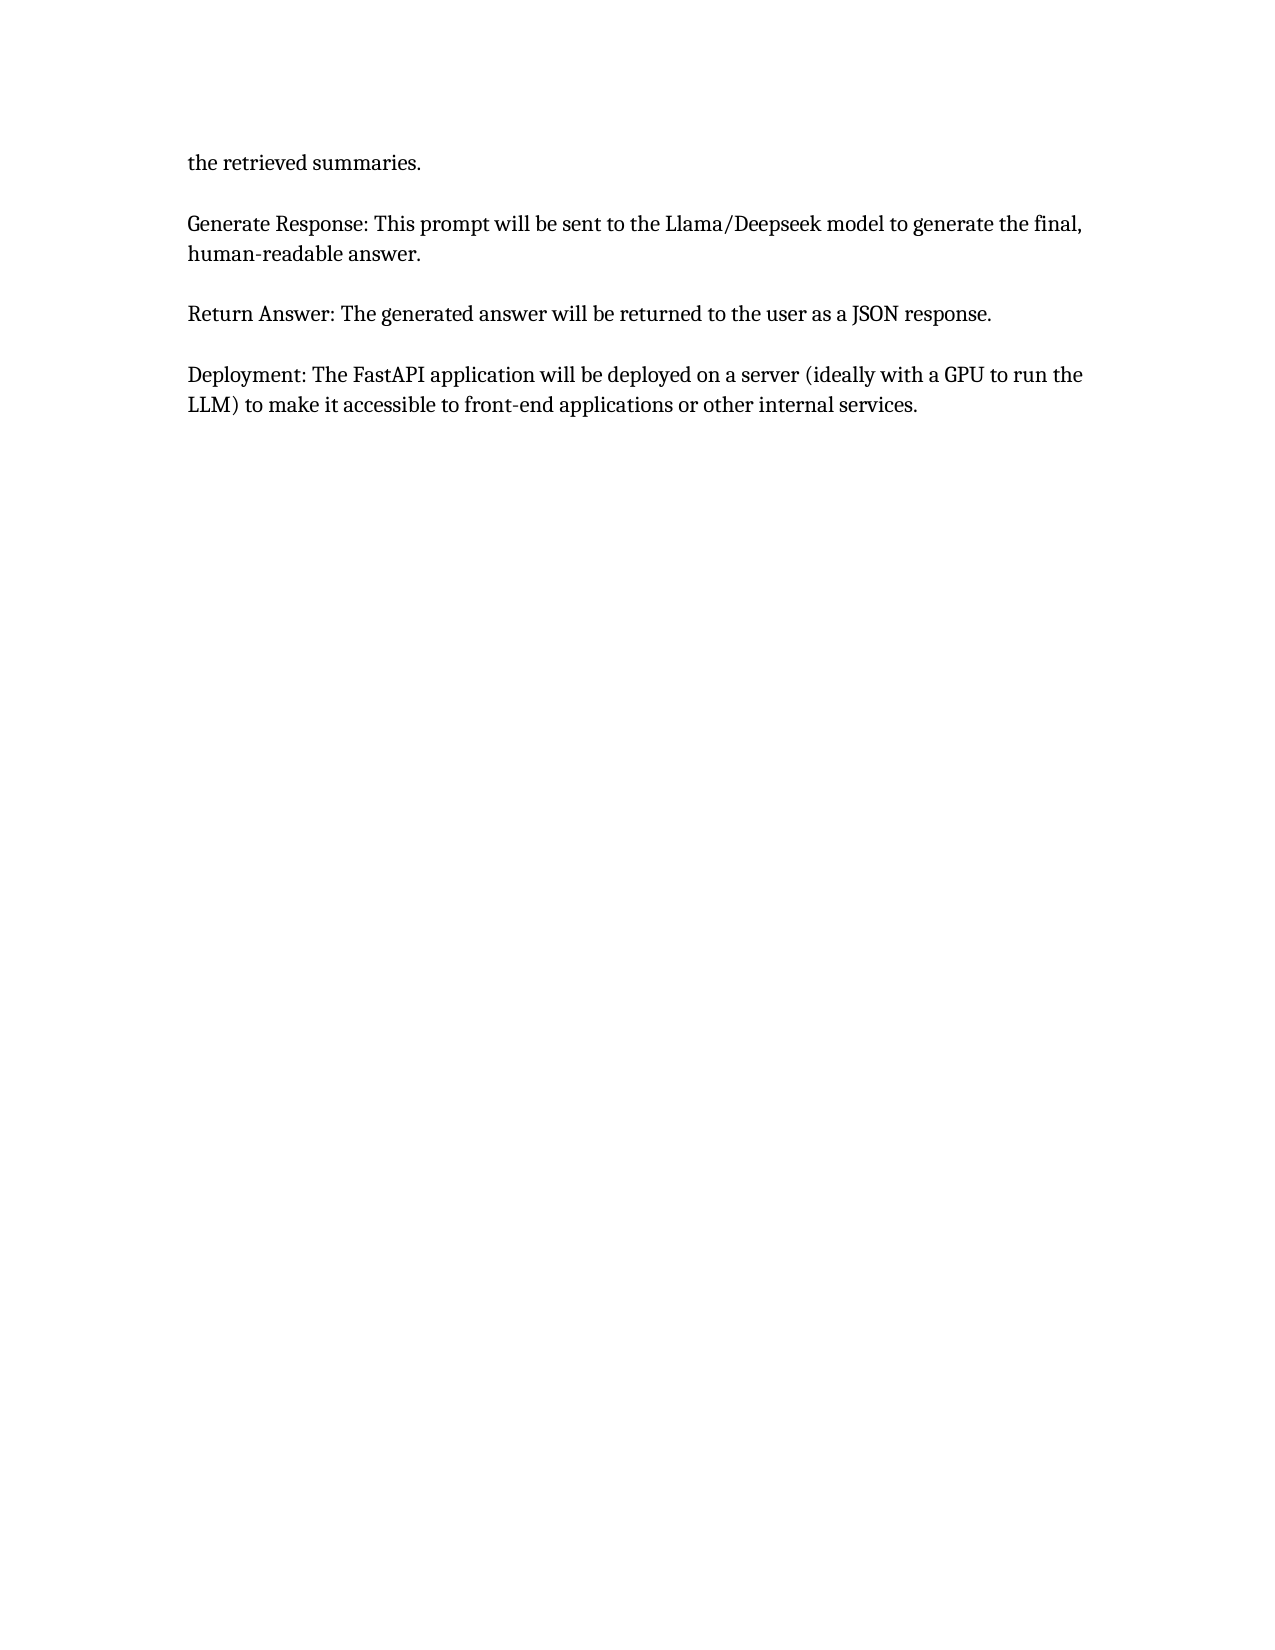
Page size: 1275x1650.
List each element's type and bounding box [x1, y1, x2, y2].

text [187, 150, 1087, 418]
